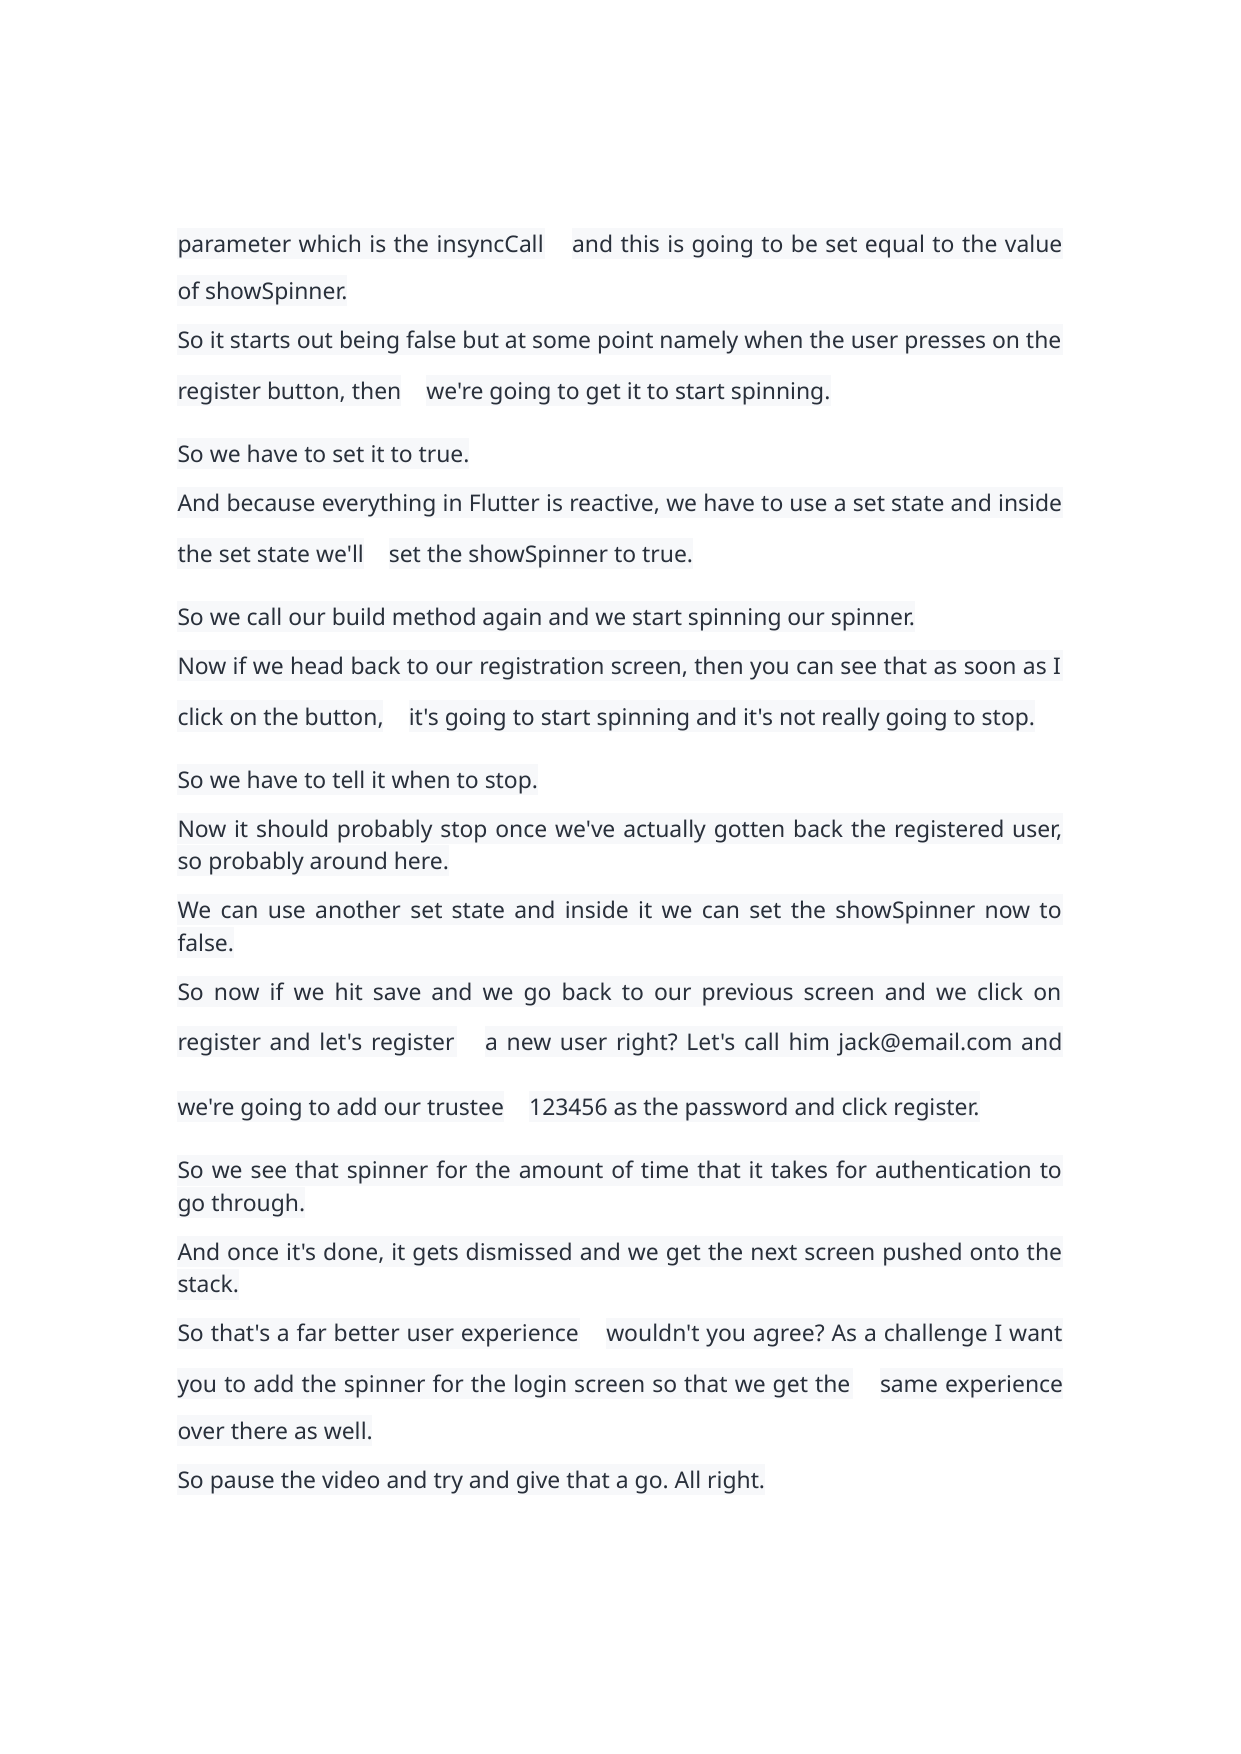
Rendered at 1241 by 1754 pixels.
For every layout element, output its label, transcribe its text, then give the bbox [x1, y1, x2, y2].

text So we have to tell it when to stop. [177, 763, 1063, 796]
text So now if we hit save and we go back to our previous screen and we click on register and let's register a new user right? Let's call him jack@email.com and we're going to add our trustee 123456 as the password and click register. [177, 1007, 1063, 1137]
text So we see that spinner for the amount of time that it takes for authentication to go through. [177, 1186, 1063, 1219]
text And because everything in Flutter is reactive, we have to use a set state and inside the set state we'll set the showSpinner to true. [177, 518, 1063, 584]
text So that's a far better user experience wouldn't you agree? As a challenge I want you to add the spinner for the login screen so that we get the same experience over there as well. [177, 1317, 1063, 1447]
text Now it should probably stop once we've actually gotten back the registered user, so probably around here. [177, 844, 1063, 877]
text So we call our build method again and we start spinning our spinner. [177, 600, 1063, 633]
text So we have to set it to true. [177, 437, 1063, 470]
text So it starts out being false but at some point namely when the user presses on the register button, then we're going to get it to start spinning. [177, 355, 1063, 421]
text Now if we head back to our registration screen, then you can see that as soon as I click on the button, it's going to start spinning and it's not really going to stop. [177, 681, 1063, 747]
text And once it's done, it gets dismissed and we get the next screen pushed onto the stack. [177, 1267, 1063, 1300]
text We can use another set state and inside it we can set the showSpinner now to false. [177, 925, 1063, 958]
text So pause the video and try and give that a go. All right. [177, 1463, 1063, 1496]
